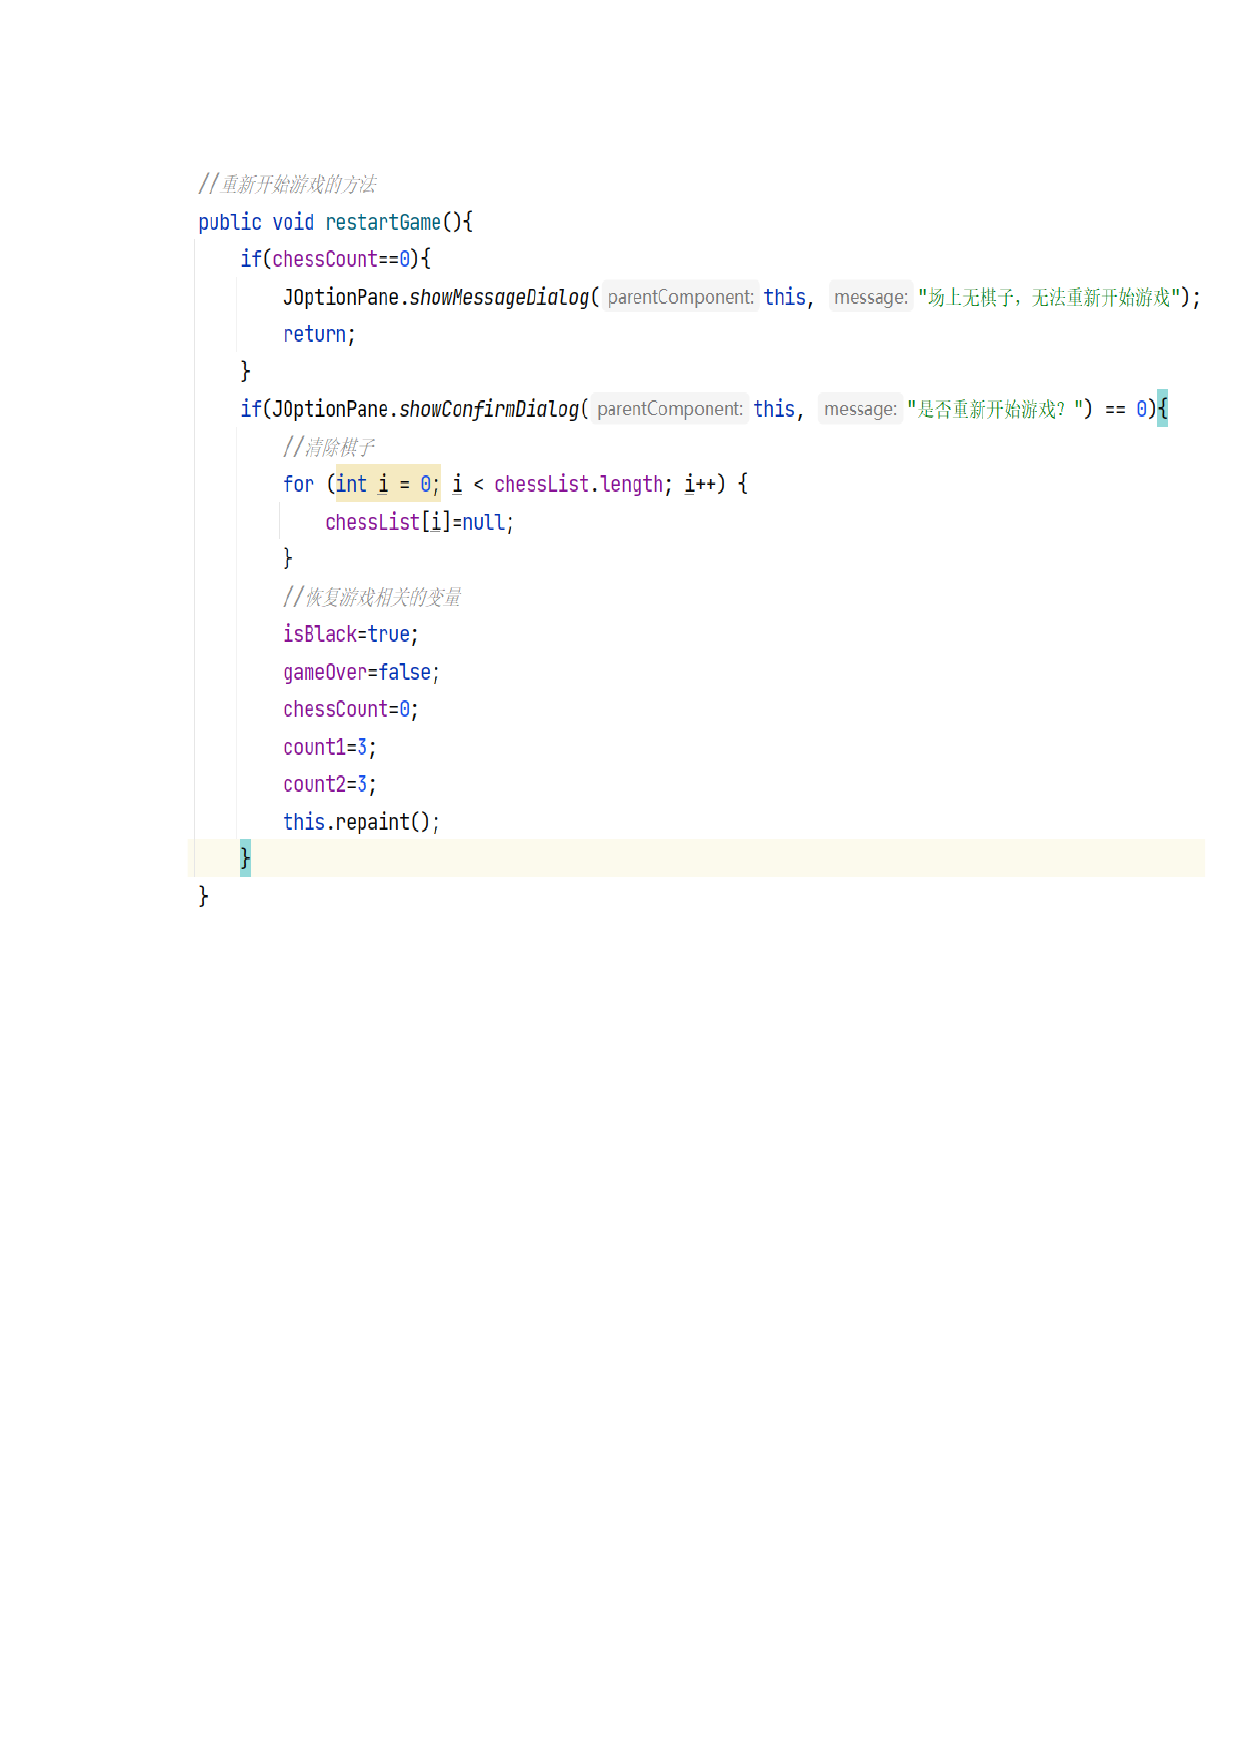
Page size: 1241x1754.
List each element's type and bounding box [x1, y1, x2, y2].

picture [187, 162, 1206, 912]
